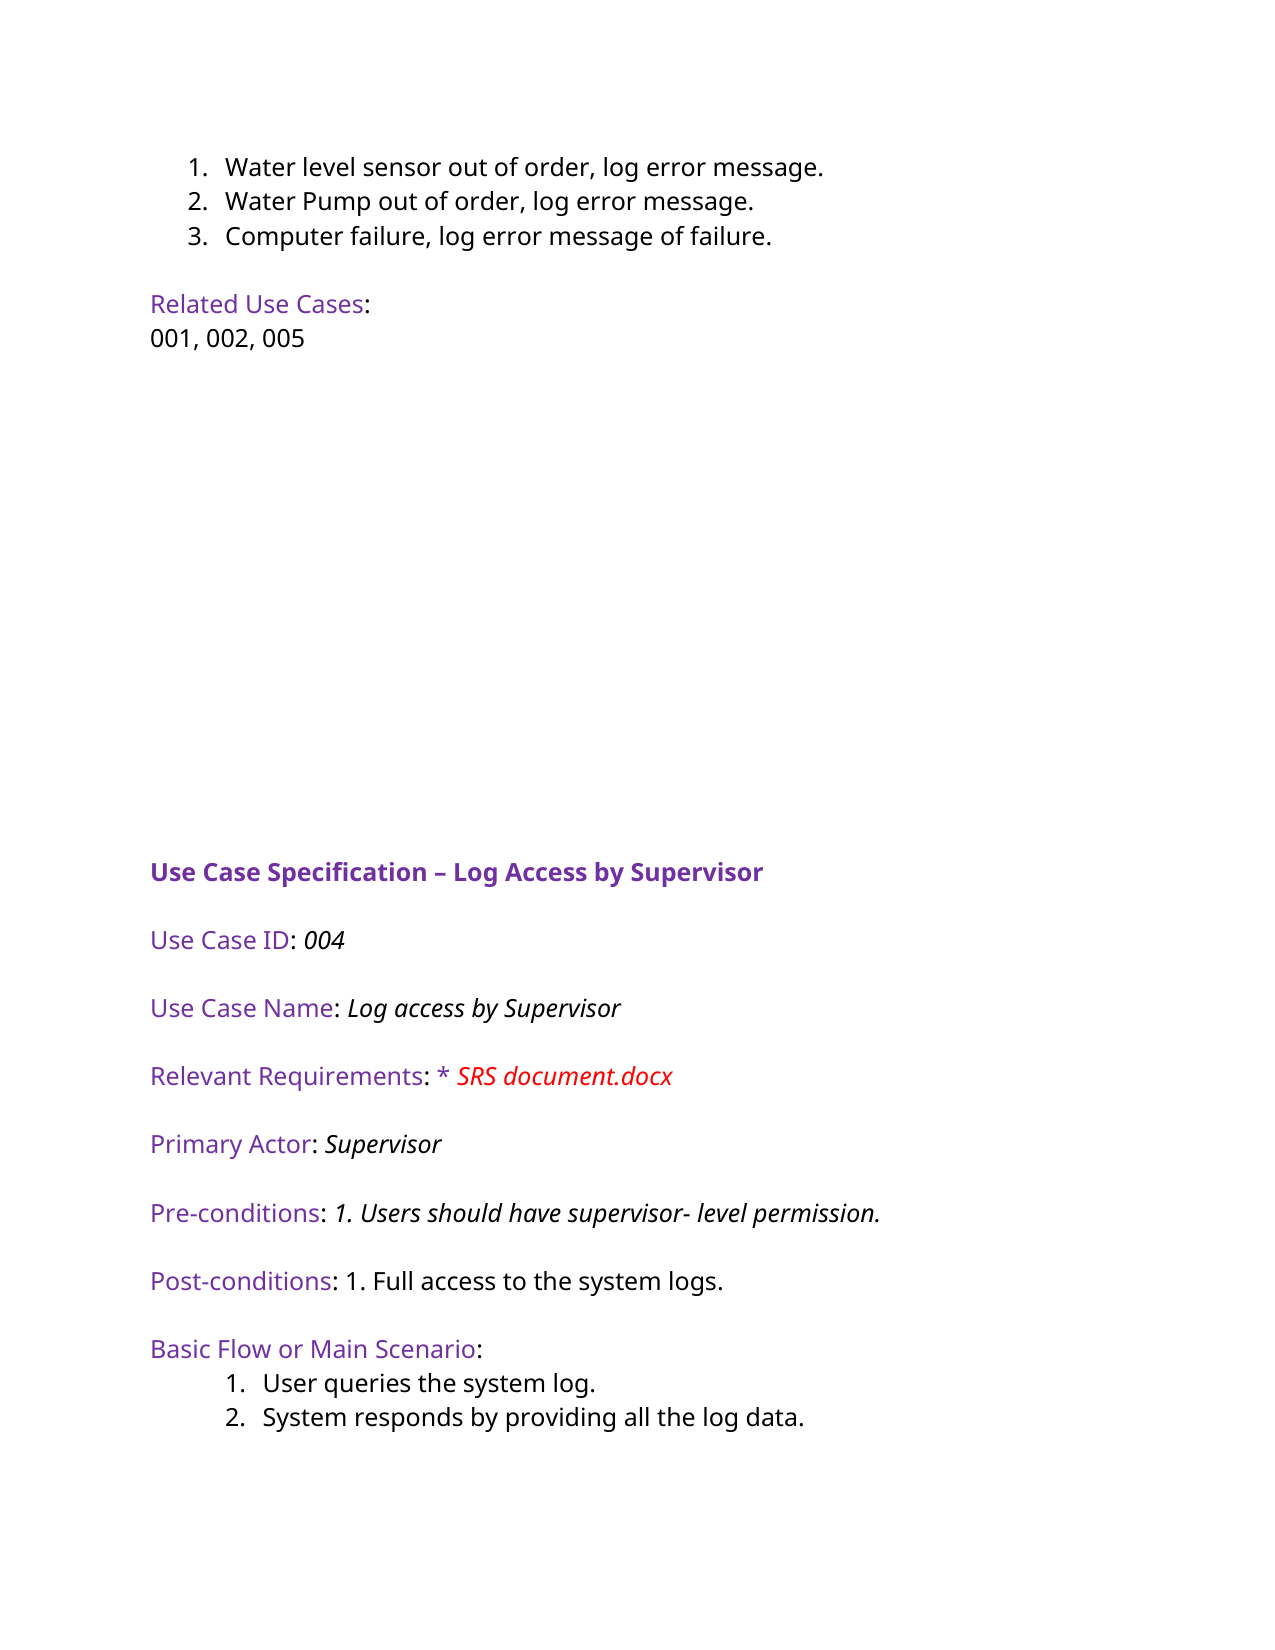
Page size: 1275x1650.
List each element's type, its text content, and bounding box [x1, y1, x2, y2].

text 001, 002, 005 [150, 320, 1125, 354]
text Basic Flow or Main Scenario: [150, 1332, 1125, 1366]
list System responds by providing all the log data. [225, 1400, 1125, 1434]
text Use Case Name: Log access by Supervisor [150, 991, 1125, 1025]
text Relevant Requirements: * SRS document.docx [150, 1059, 1125, 1093]
text Post-conditions: 1. Full access to the system logs. [150, 1263, 1125, 1297]
list Water Pump out of order, log error message. [187, 184, 1125, 218]
text Related Use Cases: [150, 286, 1125, 320]
text Use Case ID: 004 [150, 923, 1125, 957]
text Primary Actor: Supervisor [150, 1127, 1125, 1161]
text Pre-conditions: 1. Users should have supervisor- level permission. [150, 1195, 1125, 1229]
list Water level sensor out of order, log error message. [187, 150, 1125, 184]
text Use Case Specification – Log Access by Supervisor [150, 855, 1125, 889]
list User queries the system log. [225, 1366, 1125, 1400]
list Computer failure, log error message of failure. [187, 218, 1125, 252]
